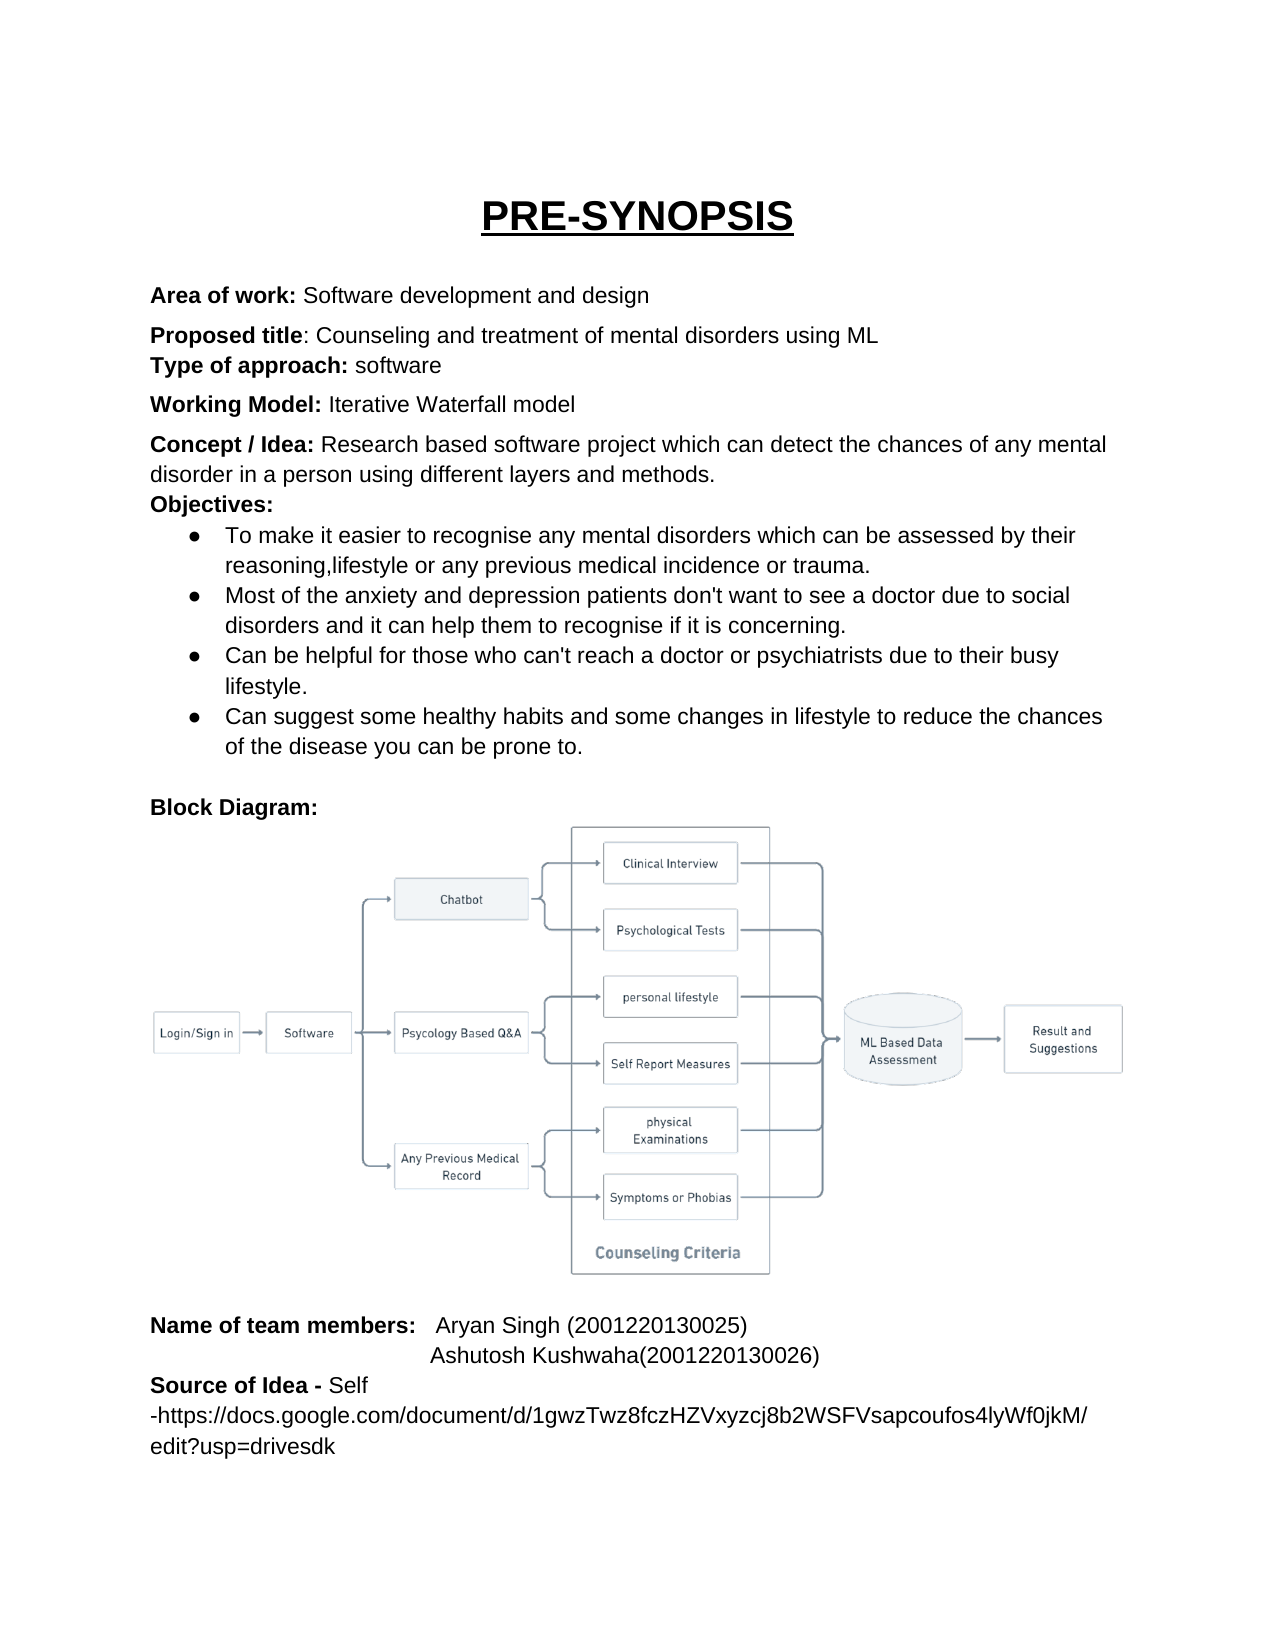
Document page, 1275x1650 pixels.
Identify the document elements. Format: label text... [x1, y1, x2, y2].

list Can be helpful for those who can't reach a doctor or psychiatrists due to their busy lifestyle. [187, 642, 1125, 699]
text Source of Idea - Self -https://docs.google.com/document/d/1gwzTwz8fczHZVxyzcj8b2WSFVsapcoufos4lyWf0jkM/edit?usp=drivesdk [150, 1372, 1125, 1459]
text Proposed title: Counseling and treatment of mental disorders using ML [150, 322, 1125, 348]
text Objectives: [150, 491, 1125, 518]
list Can suggest some healthy habits and some changes in lifestyle to reduce the chances of the disease you can be prone to. [187, 703, 1125, 759]
text Type of approach: software [150, 352, 1125, 378]
list Most of the anxiety and depression patients don't want to see a doctor due to social disorders and it can help them to recognise if it is concerning. [187, 582, 1125, 638]
text Working Model: Iterative Waterfall model [150, 391, 1125, 418]
text Area of work: Software development and design [150, 282, 1125, 309]
text Block Diagram: [150, 793, 1125, 820]
text Name of team members: Aryan Singh (2001220130025) [150, 1312, 1125, 1338]
picture [150, 823, 1125, 1278]
list To make it easier to recognise any mental disorders which can be assessed by their reasoning,lifestyle or any previous medical incidence or trauma. [187, 522, 1125, 578]
text Concept / Idea: Research based software project which can detect the chances of any mental disorder in a person using different layers and methods. [150, 431, 1125, 487]
text Ashutosh Kushwaha(2001220130026) [150, 1342, 1125, 1368]
subtitle PRE-SYNOPSIS [150, 192, 1125, 239]
